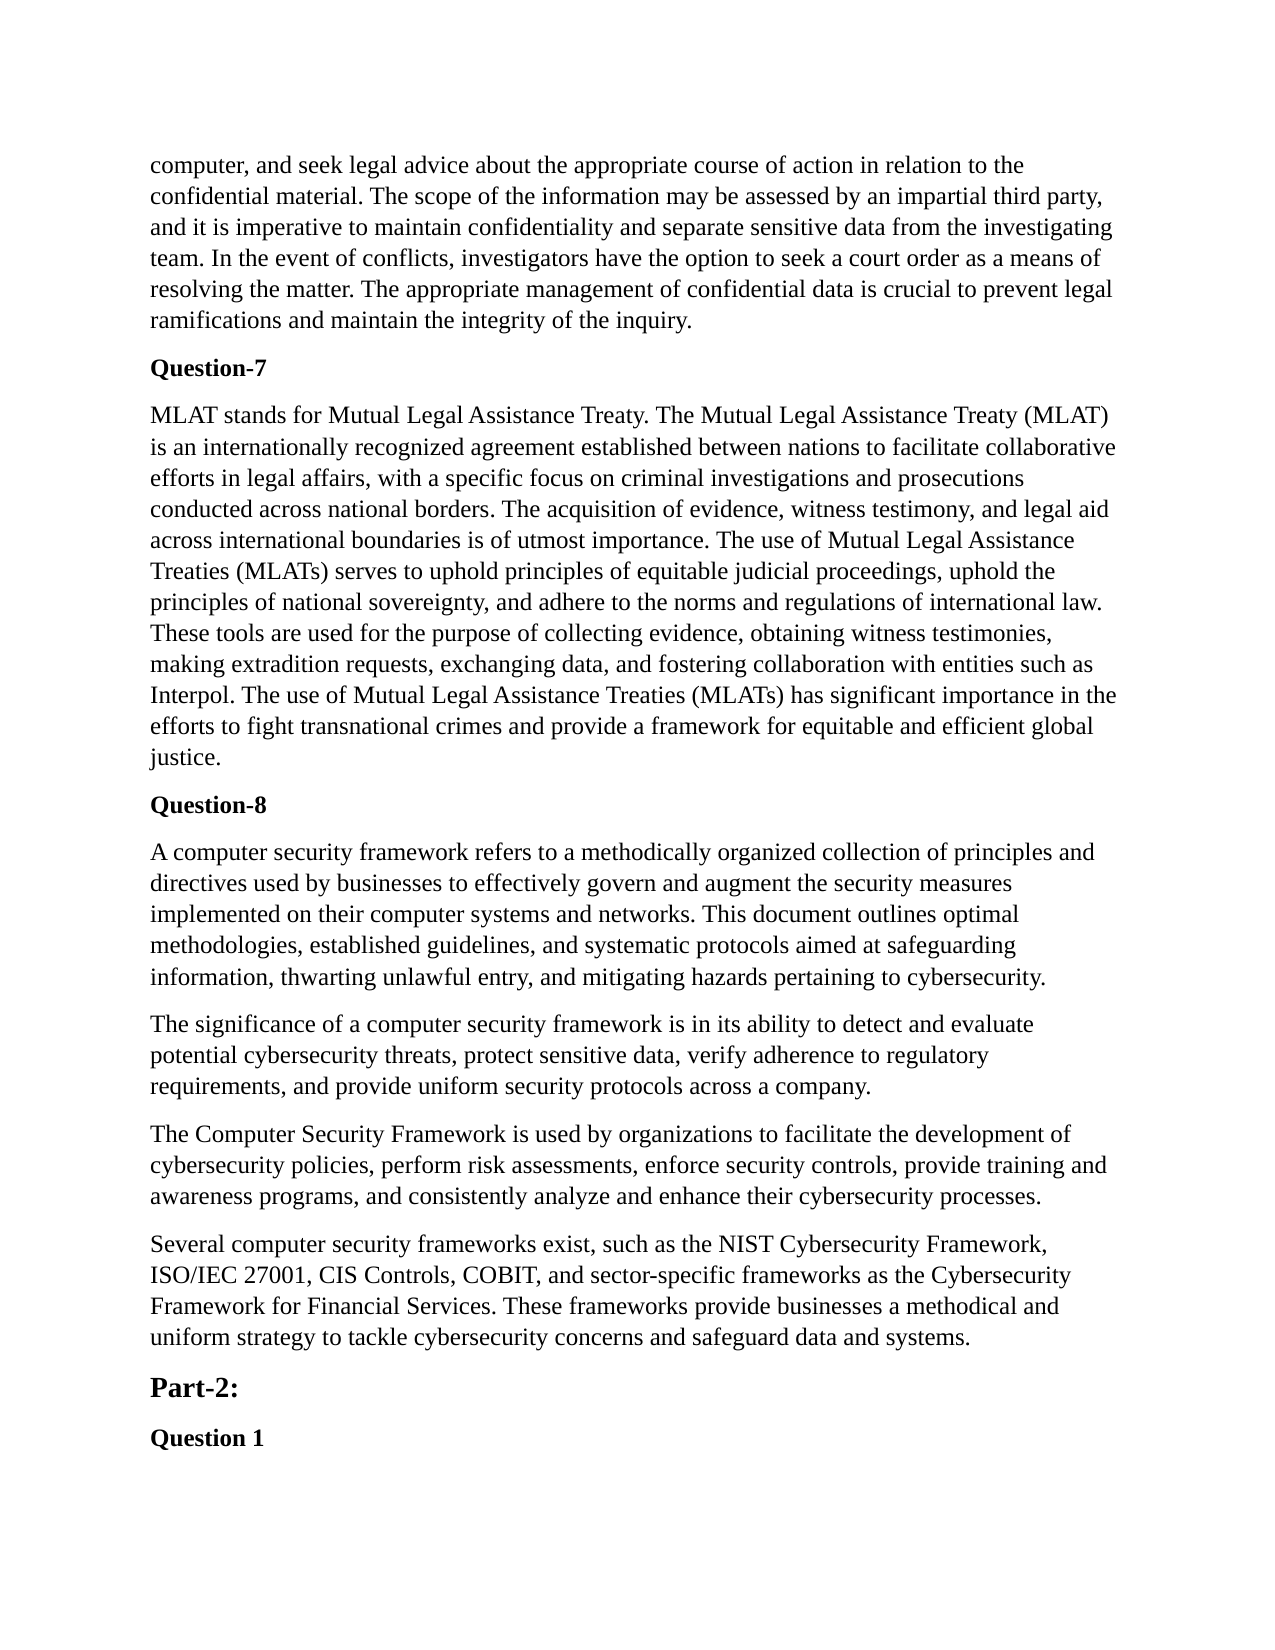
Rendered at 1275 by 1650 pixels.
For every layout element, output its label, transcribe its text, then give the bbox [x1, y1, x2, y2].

text MLAT stands for Mutual Legal Assistance Treaty. The Mutual Legal Assistance Treaty (MLAT) is an internationally recognized agreement established between nations to facilitate collaborative efforts in legal affairs, with a specific focus on criminal investigations and prosecutions conducted across national borders. The acquisition of evidence, witness testimony, and legal aid across international boundaries is of utmost importance. The use of Mutual Legal Assistance Treaties (MLATs) serves to uphold principles of equitable judicial proceedings, uphold the principles of national sovereignty, and adhere to the norms and regulations of international law. These tools are used for the purpose of collecting evidence, obtaining witness testimonies, making extradition requests, exchanging data, and fostering collaboration with entities such as Interpol. The use of Mutual Legal Assistance Treaties (MLATs) has significant importance in the efforts to fight transnational crimes and provide a framework for equitable and efficient global justice. [150, 401, 1125, 771]
text Part-2: [150, 1370, 1125, 1403]
text Question-7 [150, 353, 1125, 382]
text Question-8 [150, 790, 1125, 818]
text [150, 150, 1125, 334]
text A computer security framework refers to a methodically organized collection of principles and directives used by businesses to effectively govern and augment the security measures implemented on their computer systems and networks. This document outlines optimal methodologies, established guidelines, and systematic protocols aimed at safeguarding information, thwarting unlawful entry, and mitigating hazards pertaining to cybersecurity. [150, 837, 1125, 990]
text The Computer Security Framework is used by organizations to facilitate the development of cybersecurity policies, perform risk assessments, enforce security controls, provide training and awareness programs, and consistently analyze and enhance their cybersecurity processes. [150, 1119, 1125, 1210]
text Question 1 [150, 1423, 1125, 1451]
text The significance of a computer security framework is in its ability to detect and evaluate potential cybersecurity threats, protect sensitive data, verify adherence to regulatory requirements, and provide uniform security protocols across a company. [150, 1009, 1125, 1100]
text Several computer security frameworks exist, such as the NIST Cybersecurity Framework, ISO/IEC 27001, CIS Controls, COBIT, and sector-specific frameworks as the Cybersecurity Framework for Financial Services. These frameworks provide businesses a methodical and uniform strategy to tackle cybersecurity concerns and safeguard data and systems. [150, 1229, 1125, 1351]
